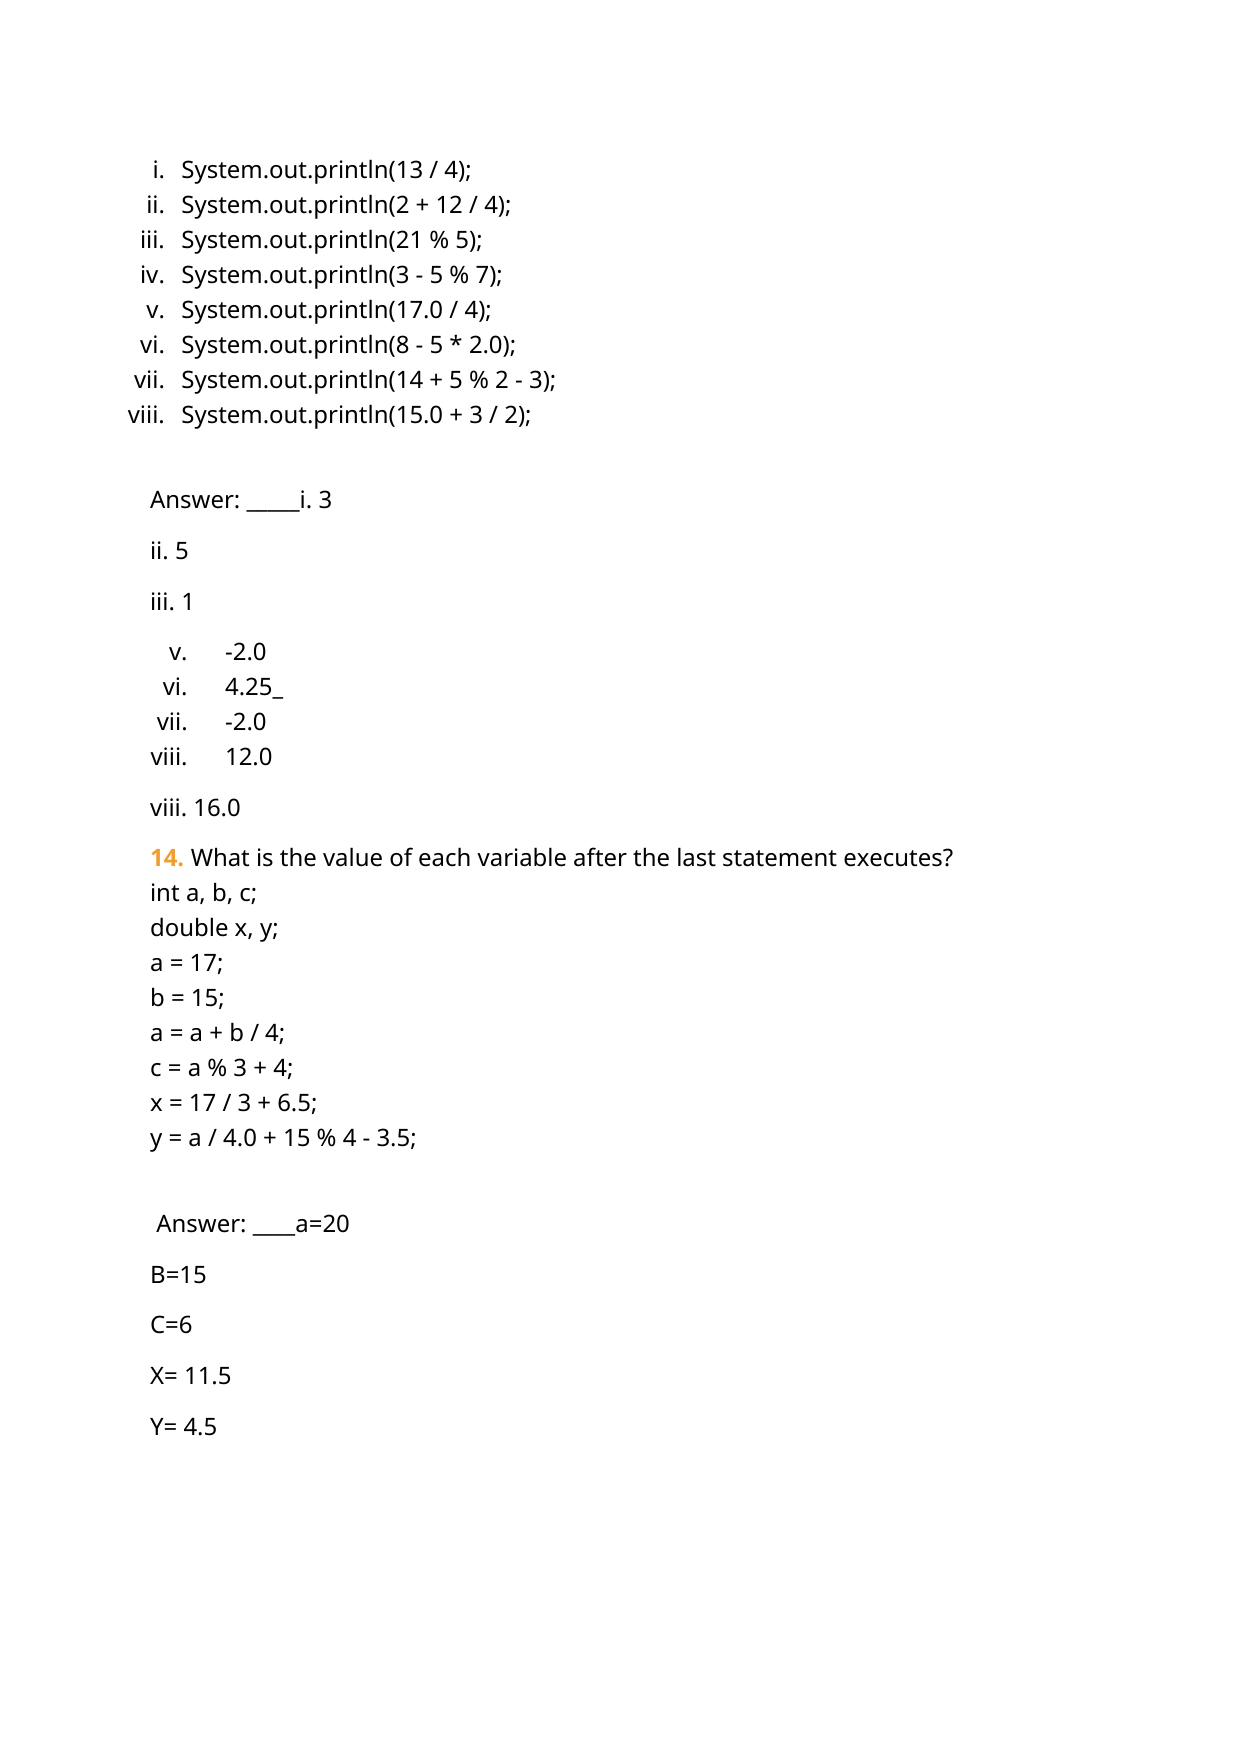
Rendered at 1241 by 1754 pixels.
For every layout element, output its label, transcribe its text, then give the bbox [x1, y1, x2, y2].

list System.out.println(14 + 5 % 2 - 3); [165, 360, 1090, 395]
list System.out.println(21 % 5); [165, 220, 1090, 255]
list System.out.println(8 - 5 * 2.0); [165, 325, 1090, 360]
text int a, b, c; double x, y; a = 17; b = 15; a = a + b / 4; c = a % 3 + 4; x = 17 / 3 + 6.5; y = a / 4.0 + 15 % 4 - 3.5; [150, 874, 1090, 1154]
text Y= 4.5 [150, 1407, 1090, 1442]
list System.out.println(2 + 12 / 4); [165, 185, 1090, 220]
list -2.0 [187, 702, 1090, 737]
list System.out.println(13 / 4); [165, 150, 1090, 185]
text X= 11.5 [150, 1356, 1090, 1391]
list System.out.println(3 - 5 % 7); [165, 255, 1090, 290]
list -2.0 [187, 632, 1090, 667]
list 12.0 [187, 737, 1090, 772]
text 14. What is the value of each variable after the last statement executes? [150, 839, 1090, 874]
text ii. 5 [150, 531, 1090, 566]
text Answer: ____a=20 [150, 1204, 1090, 1239]
text viii. 16.0 [150, 788, 1090, 823]
text Answer: _____i. 3 [150, 481, 1090, 516]
list System.out.println(15.0 + 3 / 2); [165, 395, 1090, 430]
list 4.25_ [187, 667, 1090, 702]
text B=15 [150, 1255, 1090, 1290]
list System.out.println(17.0 / 4); [165, 290, 1090, 325]
text C=6 [150, 1306, 1090, 1341]
text iii. 1 [150, 582, 1090, 617]
